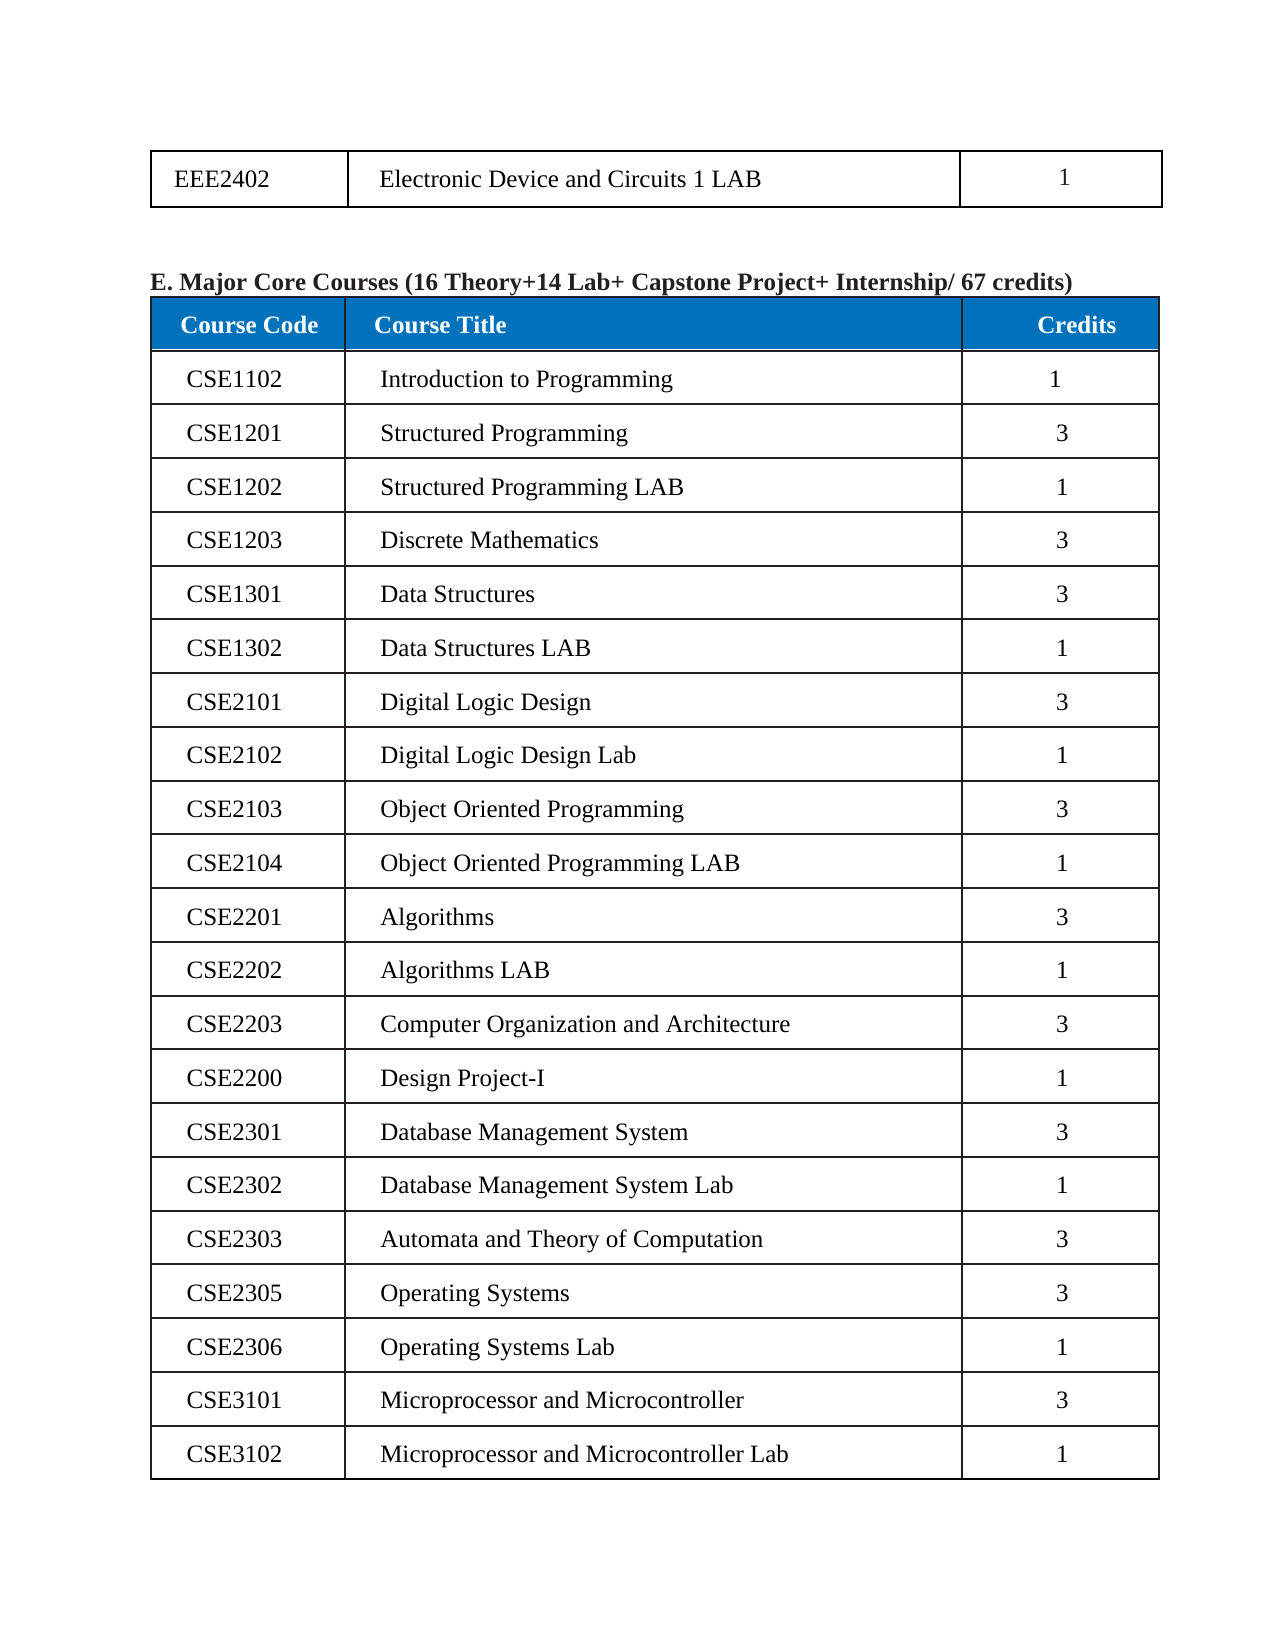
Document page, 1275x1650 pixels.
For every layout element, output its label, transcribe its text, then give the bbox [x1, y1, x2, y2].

table_cell Object Oriented Programming LAB [346, 835, 961, 887]
table_cell CSE2200 [152, 1050, 344, 1102]
table_cell Algorithms LAB [346, 943, 961, 994]
table_cell CSE2305 [152, 1265, 344, 1317]
table_cell Design Project-I [346, 1050, 961, 1102]
table_cell 1 [963, 1427, 1158, 1478]
table_cell EEE2402 [152, 152, 347, 206]
table_cell 1 [963, 835, 1158, 887]
table_cell Digital Logic Design [346, 674, 961, 726]
table_cell CSE2303 [152, 1212, 344, 1263]
table_cell Digital Logic Design Lab [346, 728, 961, 779]
table_cell 1 [963, 620, 1158, 672]
table_cell CSE1301 [152, 567, 344, 618]
table_cell CSE2101 [152, 674, 344, 726]
table_cell CSE2102 [152, 728, 344, 779]
table_cell Computer Organization and Architecture [346, 997, 961, 1048]
table_cell 1 [963, 459, 1158, 511]
table_cell CSE2301 [152, 1104, 344, 1156]
table_cell 3 [963, 1373, 1158, 1424]
table_cell 1 [963, 1319, 1158, 1371]
table_cell 3 [963, 997, 1158, 1048]
table_cell CSE2203 [152, 997, 344, 1048]
table_cell CSE2104 [152, 835, 344, 887]
table_cell Algorithms [346, 889, 961, 941]
table_cell Object Oriented Programming [346, 782, 961, 833]
table_cell Structured Programming [346, 405, 961, 457]
table_cell CSE2302 [152, 1158, 344, 1209]
table_cell CSE1201 [152, 405, 344, 457]
table_cell 3 [963, 1265, 1158, 1317]
table_cell Microprocessor and Microcontroller Lab [346, 1427, 961, 1478]
table_cell CSE1203 [152, 513, 344, 564]
table_cell 1 [963, 1050, 1158, 1102]
table_cell 3 [963, 1212, 1158, 1263]
table_cell Electronic Device and Circuits 1 LAB [349, 152, 959, 206]
table_cell 1 [961, 152, 1161, 206]
table_cell 1 [963, 728, 1158, 779]
table_cell Structured Programming LAB [346, 459, 961, 511]
table_cell CSE1102 [152, 352, 344, 403]
table_cell 3 [963, 405, 1158, 457]
table_cell CSE2202 [152, 943, 344, 994]
table_header Course Code [152, 298, 344, 349]
table_cell Discrete Mathematics [346, 513, 961, 564]
table_header Course Title [346, 298, 961, 349]
table_cell Data Structures [346, 567, 961, 618]
table_cell Automata and Theory of Computation [346, 1212, 961, 1263]
table_cell CSE1302 [152, 620, 344, 672]
table_cell Operating Systems [346, 1265, 961, 1317]
table_cell 3 [963, 889, 1158, 941]
table_cell CSE2306 [152, 1319, 344, 1371]
table_header Credits [963, 298, 1158, 349]
table_cell 3 [963, 513, 1158, 564]
text E. Major Core Courses (16 Theory+14 Lab+ Capstone Project+ Internship/ 67 credits) [150, 267, 1127, 296]
table_cell Database Management System Lab [346, 1158, 961, 1209]
table_cell CSE3102 [152, 1427, 344, 1478]
table_cell CSE3101 [152, 1373, 344, 1424]
table_cell CSE2201 [152, 889, 344, 941]
table_cell 3 [963, 1104, 1158, 1156]
table_cell 1 [963, 1158, 1158, 1209]
table_cell Introduction to Programming [346, 352, 961, 403]
table_cell 3 [963, 674, 1158, 726]
table_cell 3 [963, 567, 1158, 618]
table_cell 3 [963, 782, 1158, 833]
table_cell 1 [963, 943, 1158, 994]
table_cell CSE1202 [152, 459, 344, 511]
table_cell Operating Systems Lab [346, 1319, 961, 1371]
table_cell Data Structures LAB [346, 620, 961, 672]
table_cell Database Management System [346, 1104, 961, 1156]
table_cell Microprocessor and Microcontroller [346, 1373, 961, 1424]
table_cell CSE2103 [152, 782, 344, 833]
table_cell 1 [963, 352, 1158, 403]
